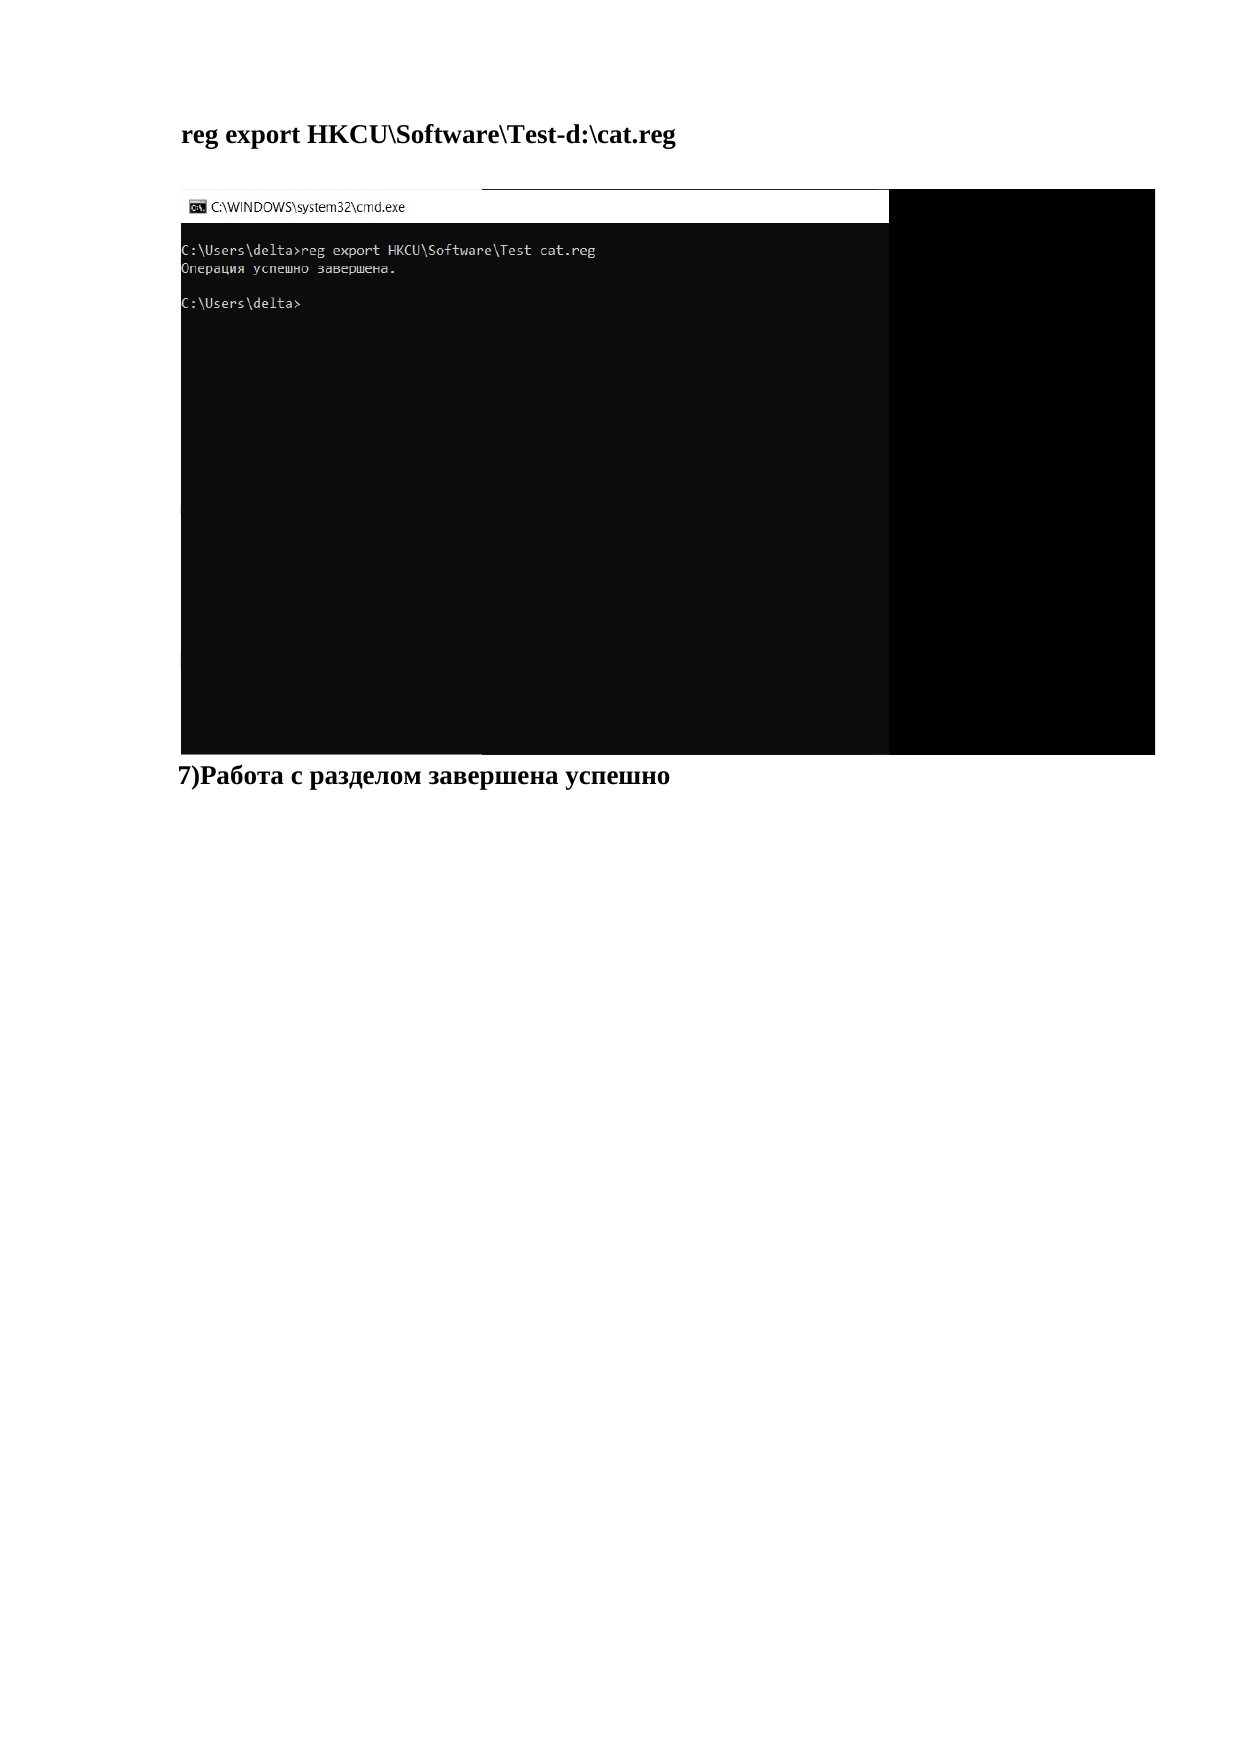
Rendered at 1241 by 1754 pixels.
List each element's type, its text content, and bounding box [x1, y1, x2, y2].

text 7)Работа с разделом завершена успешно [177, 759, 1152, 790]
text reg export HKCU\Software\Test-d:\cat.reg [177, 118, 1152, 149]
picture [180, 189, 1156, 755]
